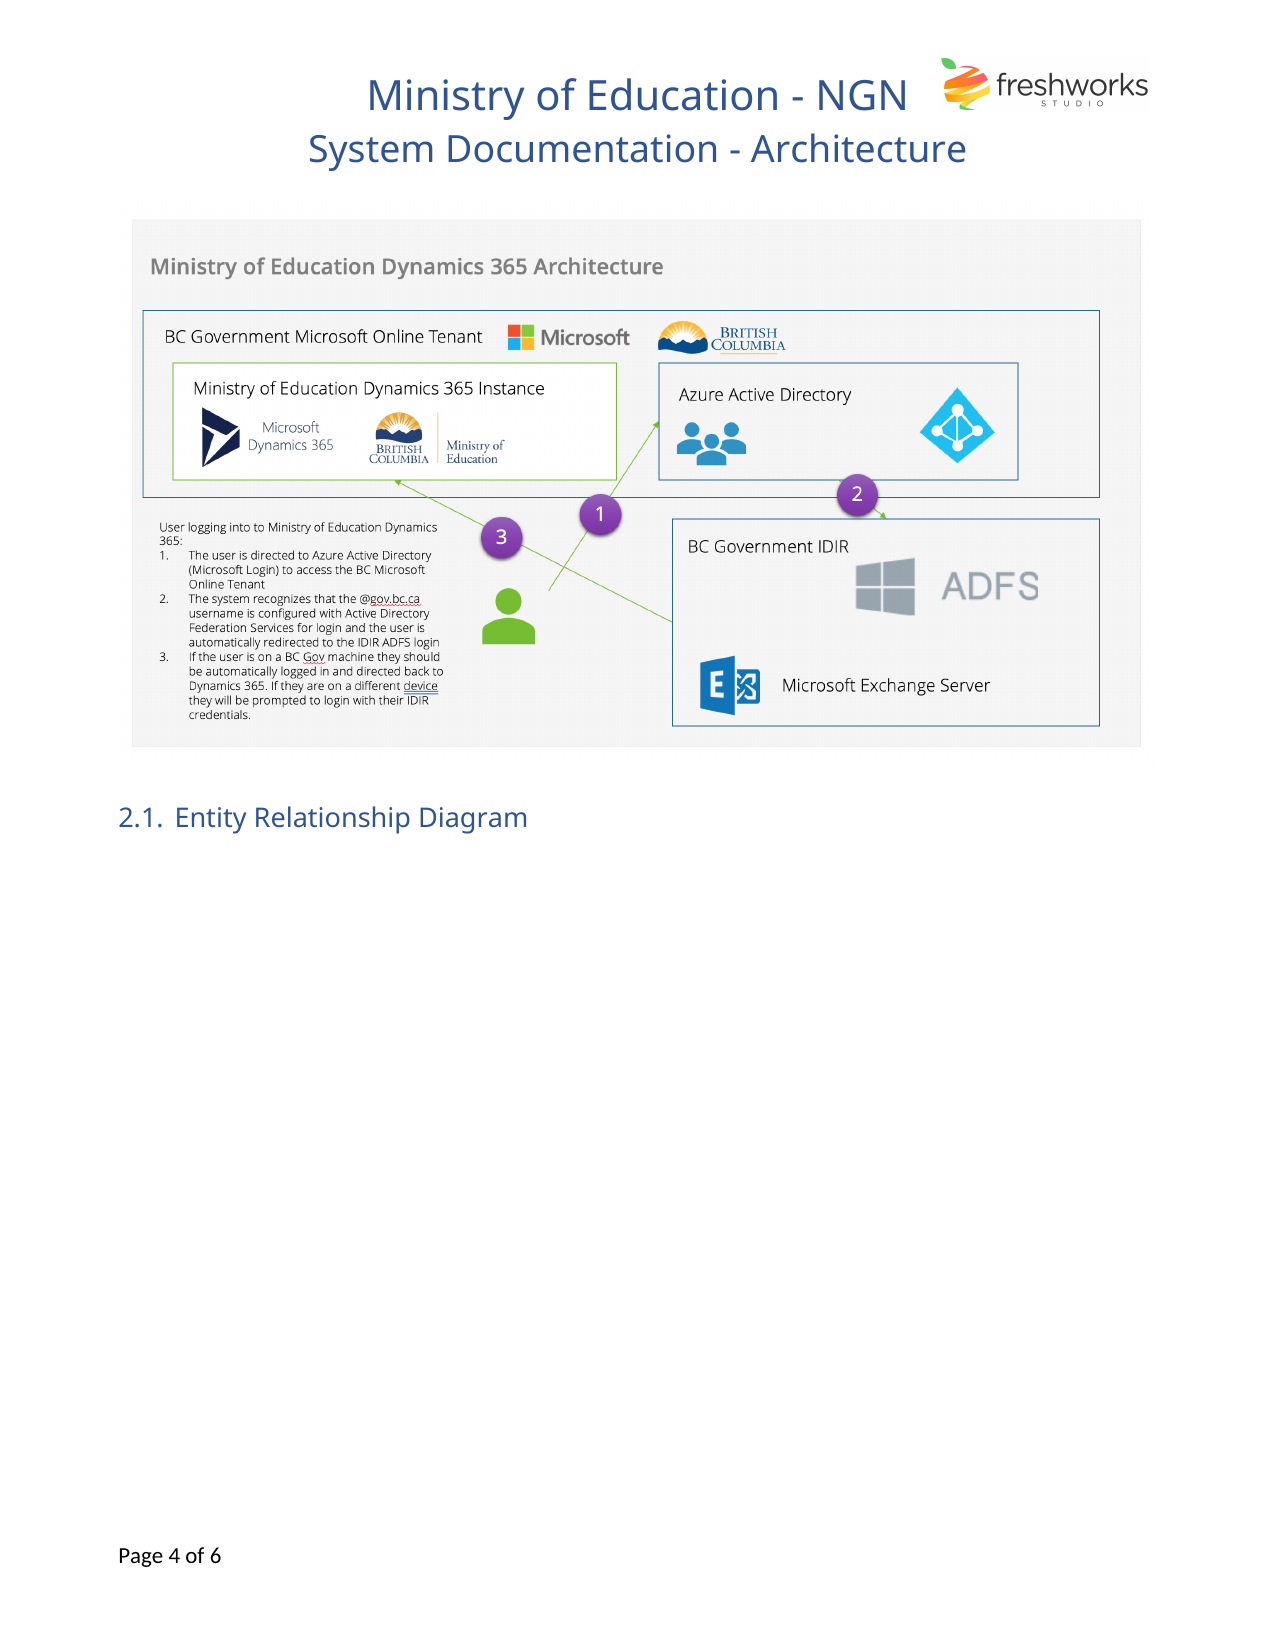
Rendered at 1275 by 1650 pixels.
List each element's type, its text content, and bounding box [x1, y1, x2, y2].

picture [118, 201, 1157, 766]
picture [938, 55, 1151, 113]
subtitle Entity Relationship Diagram [118, 798, 1157, 835]
